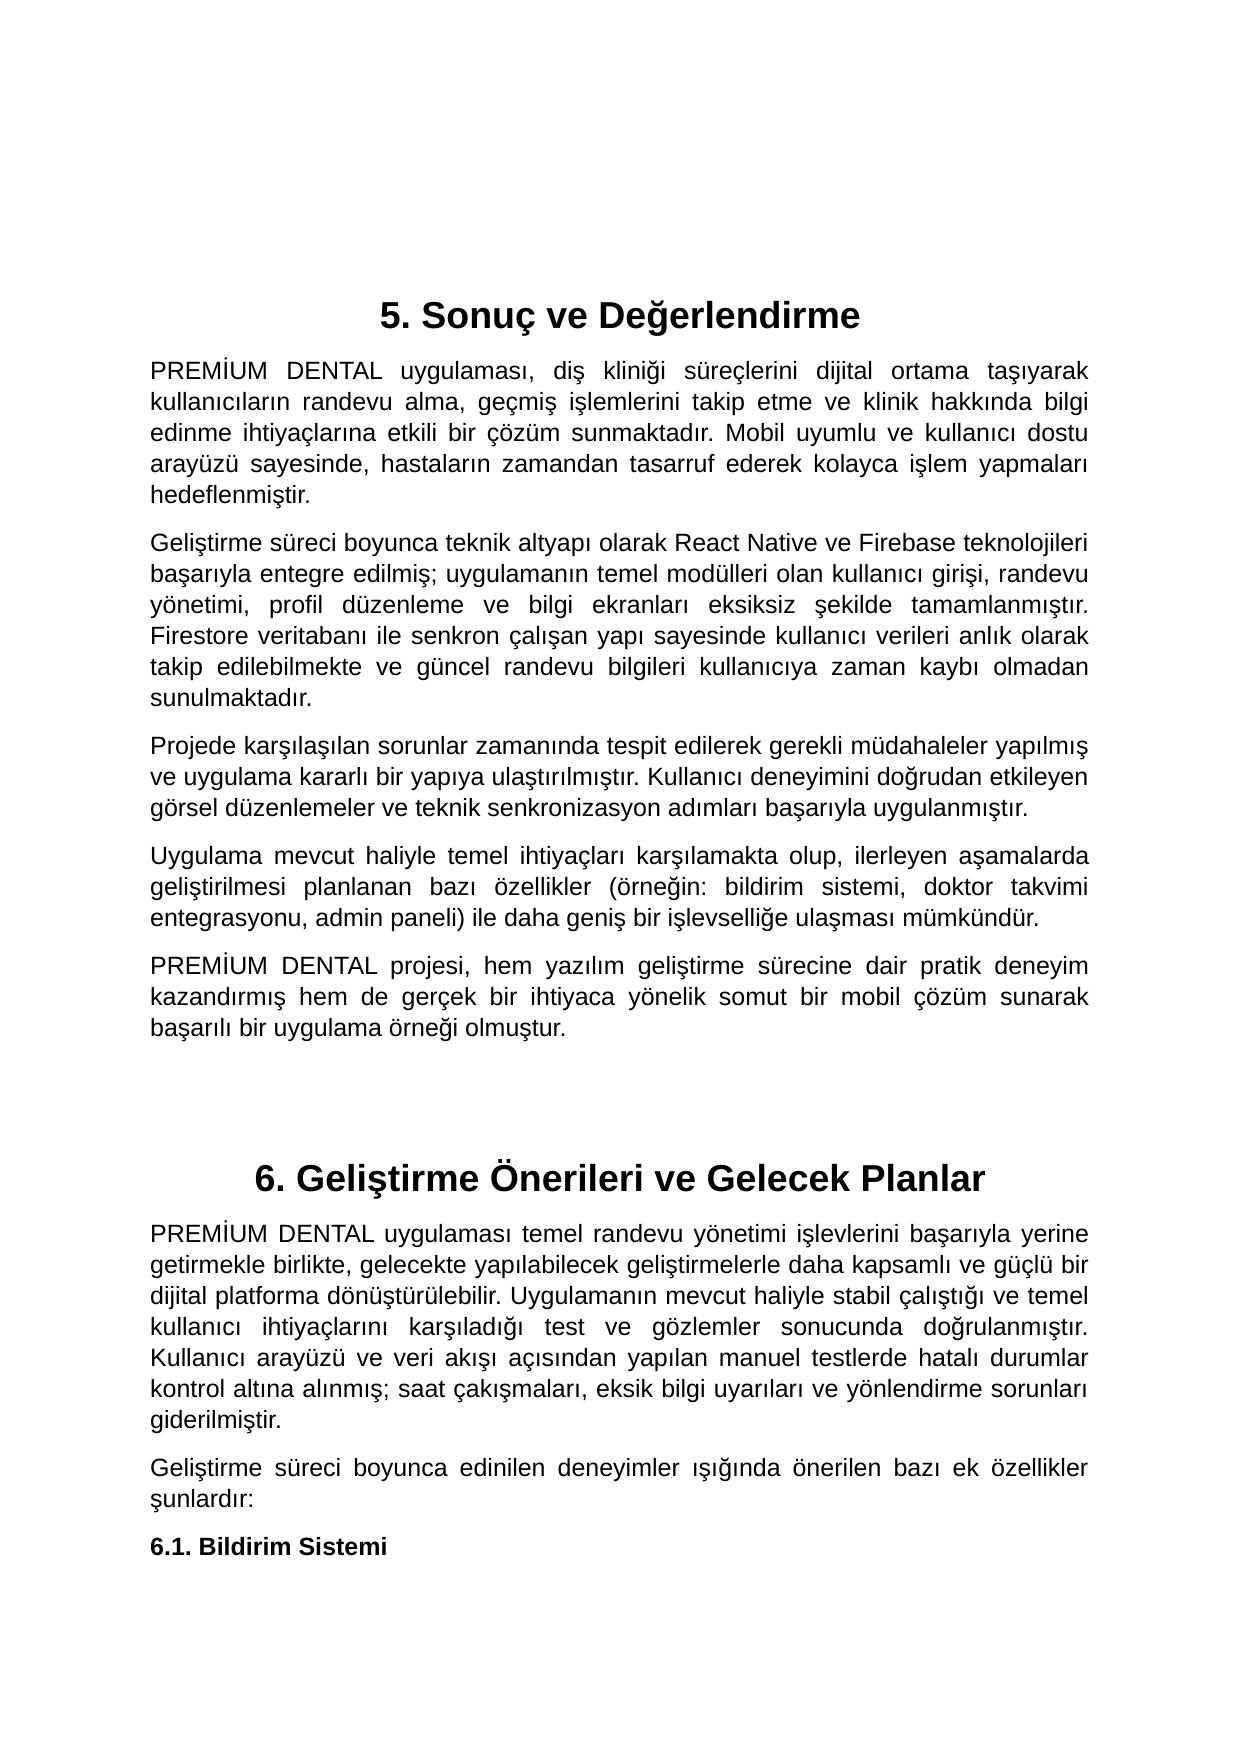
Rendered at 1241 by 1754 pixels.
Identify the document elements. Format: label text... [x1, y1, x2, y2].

text PREMİUM DENTAL uygulaması temel randevu yönetimi işlevlerini başarıyla yerine getirmekle birlikte, gelecekte yapılabilecek geliştirmelerle daha kapsamlı ve güçlü bir dijital platforma dönüştürülebilir. Uygulamanın mevcut haliyle stabil çalıştığı ve temel kullanıcı ihtiyaçlarını karşıladığı test ve gözlemler sonucunda doğrulanmıştır. Kullanıcı arayüzü ve veri akışı açısından yapılan manuel testlerde hatalı durumlar kontrol altına alınmış; saat çakışmaları, eksik bilgi uyarıları ve yönlendirme sorunları giderilmiştir. [150, 1219, 1090, 1434]
text Uygulama mevcut haliyle temel ihtiyaçları karşılamakta olup, ilerleyen aşamalarda geliştirilmesi planlanan bazı özellikler (örneğin: bildirim sistemi, doktor takvimi entegrasyonu, admin paneli) ile daha geniş bir işlevselliğe ulaşması mümkündür. [150, 841, 1090, 932]
text Projede karşılaşılan sorunlar zamanında tespit edilerek gerekli müdahaleler yapılmış ve uygulama kararlı bir yapıya ulaştırılmıştır. Kullanıcı deneyimini doğrudan etkileyen görsel düzenlemeler ve teknik senkronizasyon adımları başarıyla uygulanmıştır. [150, 731, 1090, 822]
text 6.1. Bildirim Sistemi [150, 1532, 1090, 1561]
text Geliştirme süreci boyunca teknik altyapı olarak React Native ve Firebase teknolojileri başarıyla entegre edilmiş; uygulamanın temel modülleri olan kullanıcı girişi, randevu yönetimi, profil düzenleme ve bilgi ekranları eksiksiz şekilde tamamlanmıştır. Firestore veritabanı ile senkron çalışan yapı sayesinde kullanıcı verileri anlık olarak takip edilebilmekte ve güncel randevu bilgileri kullanıcıya zaman kaybı olmadan sunulmaktadır. [150, 528, 1090, 712]
text PREMİUM DENTAL projesi, hem yazılım geliştirme sürecine dair pratik deneyim kazandırmış hem de gerçek bir ihtiyaca yönelik somut bir mobil çözüm sunarak başarılı bir uygulama örneği olmuştur. [150, 951, 1090, 1042]
text 6. Geliştirme Önerileri ve Gelecek Planlar [150, 1156, 1090, 1199]
text 5. Sonuç ve Değerlendirme [150, 293, 1090, 336]
text Geliştirme süreci boyunca edinilen deneyimler ışığında önerilen bazı ek özellikler şunlardır: [150, 1453, 1090, 1513]
text PREMİUM DENTAL uygulaması, diş kliniği süreçlerini dijital ortama taşıyarak kullanıcıların randevu alma, geçmiş işlemlerini takip etme ve klinik hakkında bilgi edinme ihtiyaçlarına etkili bir çözüm sunmaktadır. Mobil uyumlu ve kullanıcı dostu arayüzü sayesinde, hastaların zamandan tasarruf ederek kolayca işlem yapmaları hedeflenmiştir. [150, 356, 1090, 509]
